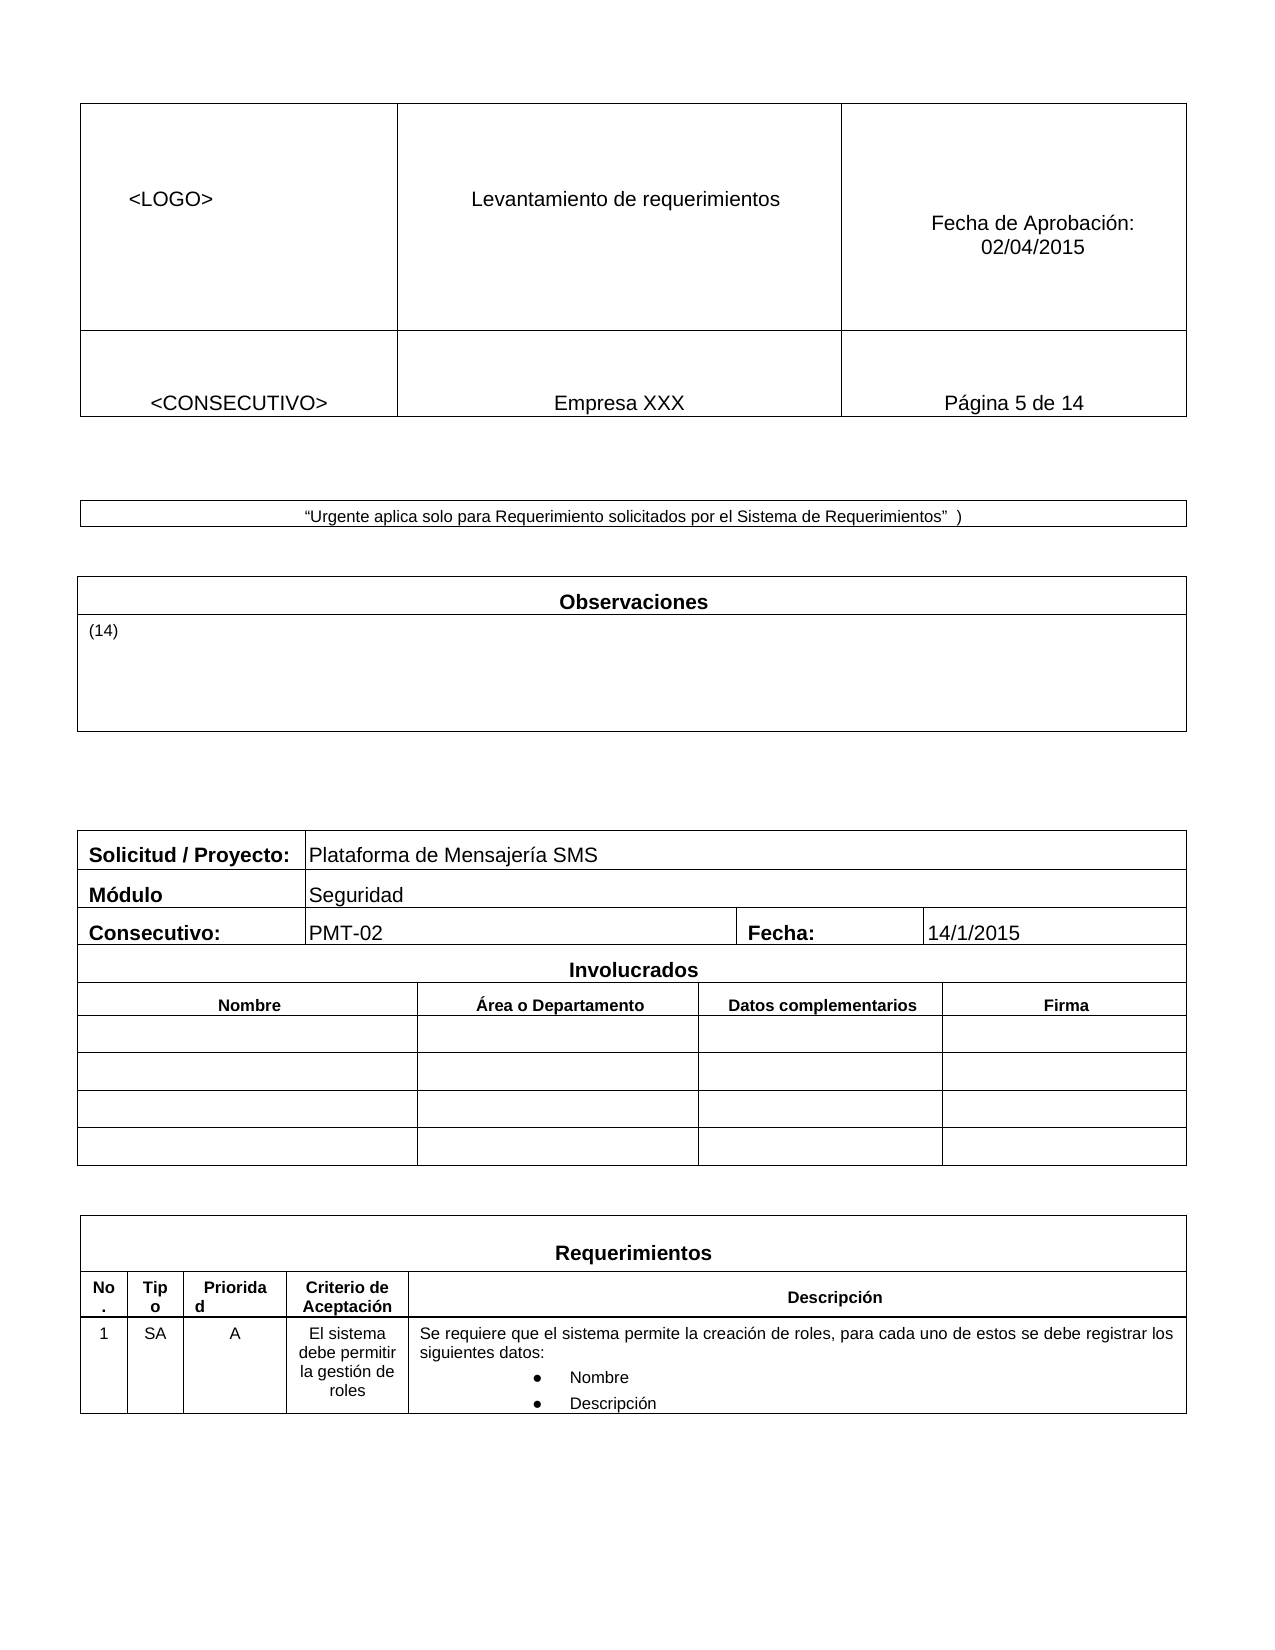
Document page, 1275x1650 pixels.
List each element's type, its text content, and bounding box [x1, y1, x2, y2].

table_header Observaciones [78, 577, 1186, 614]
table_cell Involucrados [78, 945, 1186, 982]
table_cell [699, 1091, 942, 1127]
table_cell Firma [943, 983, 1186, 1014]
table_cell Tipo [128, 1272, 183, 1316]
table_cell Seguridad [306, 870, 1186, 907]
table_cell [699, 1128, 942, 1164]
table_cell [78, 1128, 417, 1164]
table_cell [699, 1053, 942, 1089]
table_cell Área o Departamento [418, 983, 698, 1014]
table_header Requerimientos [81, 1216, 1186, 1271]
table_cell PMT-02 [306, 908, 736, 944]
table_cell [943, 1091, 1186, 1127]
table_cell Módulo [78, 870, 305, 907]
table_header Solicitud / Proyecto: [78, 831, 305, 869]
table_cell [78, 1053, 417, 1089]
table_cell Prioridad [184, 1272, 286, 1316]
table_cell [78, 1016, 417, 1052]
table_cell [943, 1053, 1186, 1089]
table_cell Se requiere que el sistema permite la creación de roles, para cada uno de estos se debe registrar los siguientes datos: Nombre Descripción Una vez creado el rol se debe poder asignar permisos (acciones) y permitir modificarlos cuando así se desee. [409, 1318, 1186, 1413]
table_cell SA [128, 1318, 183, 1413]
table_cell [699, 1016, 942, 1052]
table_cell [418, 1091, 698, 1127]
table_cell [943, 1128, 1186, 1164]
table_header Plataforma de Mensajería SMS [306, 831, 1186, 869]
table_cell Nombre [78, 983, 417, 1014]
table_cell No. [81, 1272, 127, 1316]
table_cell El sistema debe permitir la gestión de roles [287, 1318, 408, 1413]
table_cell 14/1/2015 [924, 908, 1186, 944]
table_cell [943, 1016, 1186, 1052]
table_cell [78, 1091, 417, 1127]
table_cell Datos complementarios [699, 983, 942, 1014]
table_cell 1 [81, 1318, 127, 1413]
table_cell A [184, 1318, 286, 1413]
table_cell [418, 1053, 698, 1089]
table_cell Consecutivo: [78, 908, 305, 944]
table_cell (14) [78, 615, 1186, 731]
table_cell Descripción [409, 1272, 1186, 1316]
table_cell Criterio de Aceptación [287, 1272, 408, 1316]
table_cell [418, 1128, 698, 1164]
table_cell [418, 1016, 698, 1052]
table_cell Tipo (NF=No Funcional F=Funcional T= Técnico SA= Seguridad y Auditoría) y Prioridad ( A = “Alta” M = “Media” B = “Baja” U = “Urgente aplica solo para Requerimiento solicitados por el Sistema de Requerimientos” ) [81, 501, 1186, 526]
table_cell Fecha: [737, 908, 923, 944]
